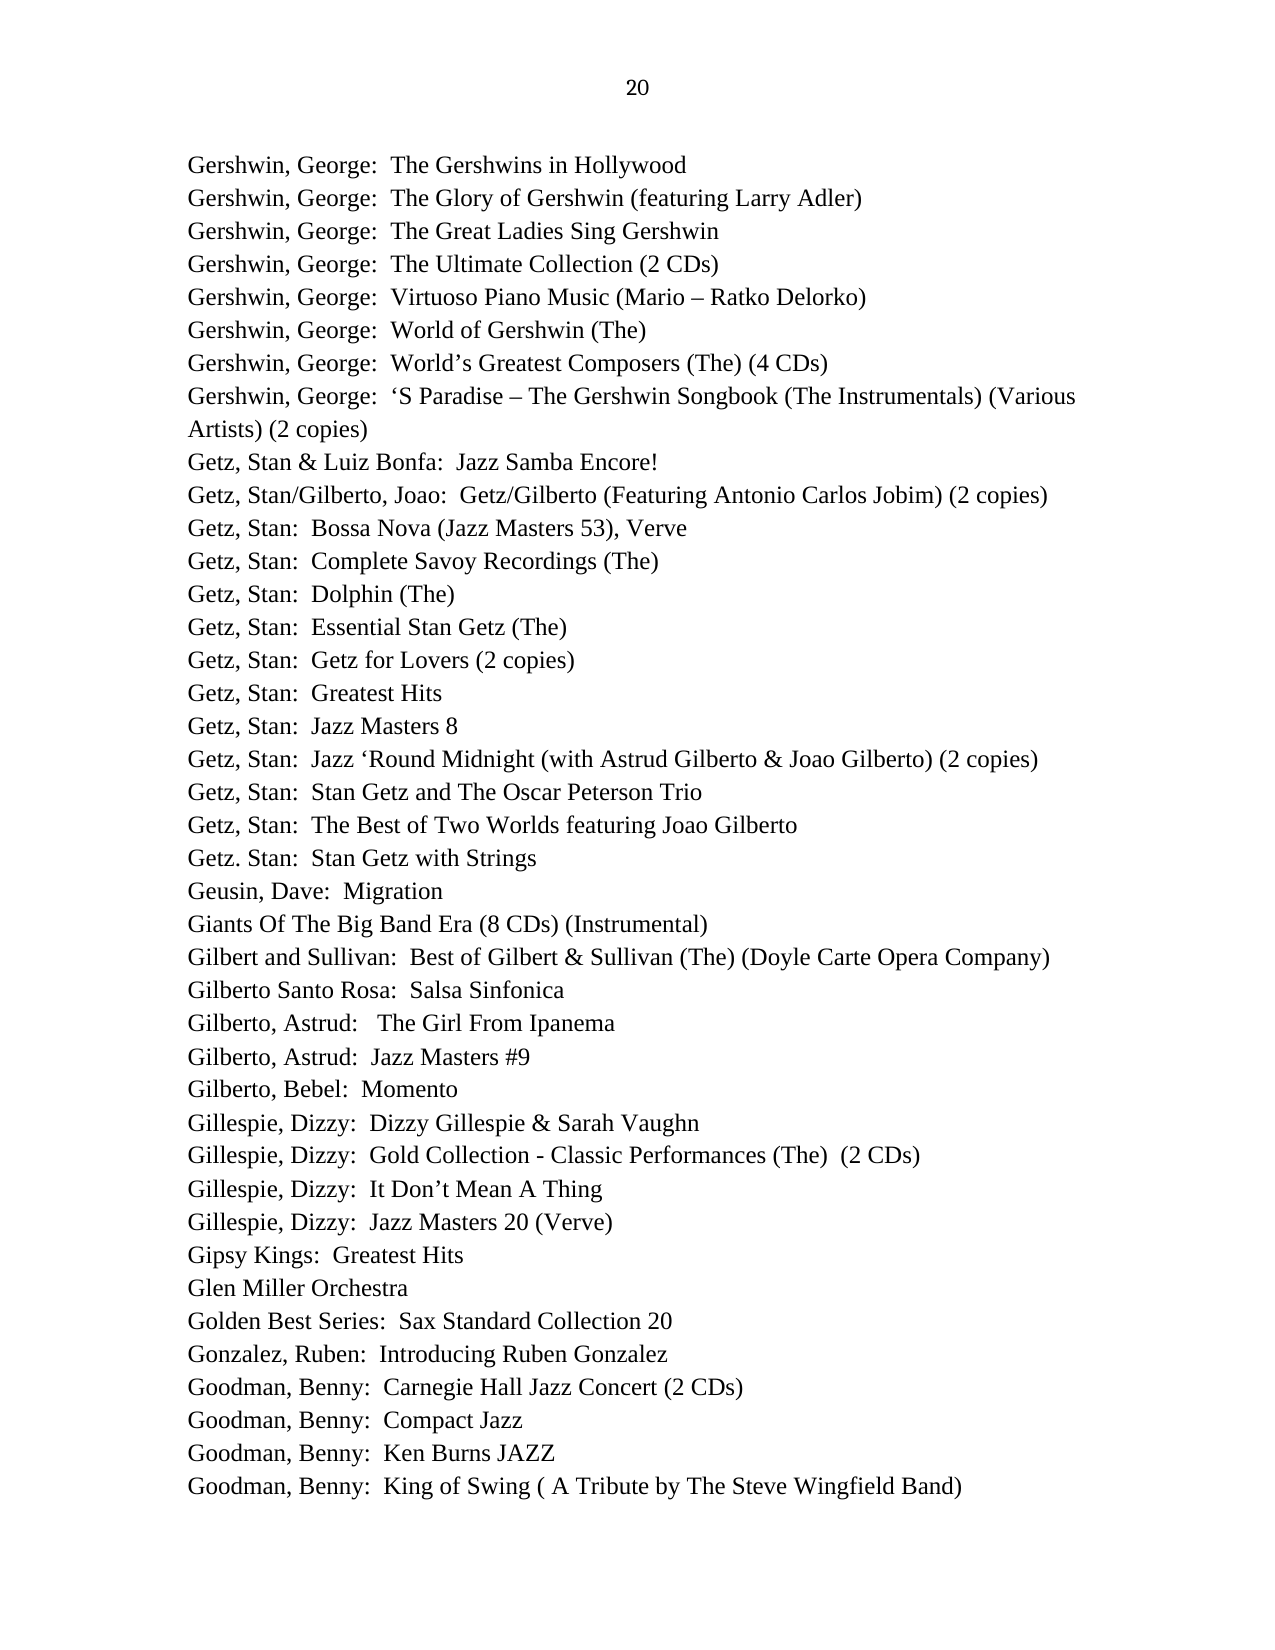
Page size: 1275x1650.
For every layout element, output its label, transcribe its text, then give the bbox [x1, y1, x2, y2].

text Golden Best Series: Sax Standard Collection 20 [187, 1306, 1087, 1334]
text Gershwin, George: The Ultimate Collection (2 CDs) [187, 249, 1087, 278]
text Gillespie, Dizzy: Gold Collection - Classic Performances (The) (2 CDs) [187, 1141, 1087, 1169]
text Gershwin, George: ‘S Paradise – The Gershwin Songbook (The Instrumentals) (Various Artists) (2 copies) [187, 381, 1087, 443]
text Glen Miller Orchestra [187, 1273, 1087, 1301]
text Gillespie, Dizzy: It Don’t Mean A Thing [187, 1174, 1087, 1202]
text Gilbert and Sullivan: Best of Gilbert & Sullivan (The) (Doyle Carte Opera Company) [187, 942, 1087, 971]
text Getz, Stan: Stan Getz and The Oscar Peterson Trio [187, 777, 1087, 806]
text Gershwin, George: The Gershwins in Hollywood [187, 150, 1087, 179]
text Gilberto Santo Rosa: Salsa Sinfonica [187, 976, 1087, 1004]
text Gershwin, George: World’s Greatest Composers (The) (4 CDs) [187, 348, 1087, 377]
text Gipsy Kings: Greatest Hits [187, 1240, 1087, 1268]
text Goodman, Benny: Ken Burns JAZZ [187, 1438, 1087, 1467]
text Getz, Stan/Gilberto, Joao: Getz/Gilberto (Featuring Antonio Carlos Jobim) (2 copies) [187, 480, 1087, 509]
text Getz, Stan: Getz for Lovers (2 copies) [187, 645, 1087, 674]
text Getz, Stan: Bossa Nova (Jazz Masters 53), Verve [187, 513, 1087, 542]
text Getz, Stan: Complete Savoy Recordings (The) [187, 546, 1087, 575]
text Getz, Stan: Jazz Masters 8 [187, 711, 1087, 740]
text Getz, Stan: Essential Stan Getz (The) [187, 612, 1087, 641]
text Getz, Stan: Dolphin (The) [187, 579, 1087, 608]
text Getz, Stan: Jazz ‘Round Midnight (with Astrud Gilberto & Joao Gilberto) (2 copies) [187, 744, 1087, 773]
text Gershwin, George: The Glory of Gershwin (featuring Larry Adler) [187, 183, 1087, 212]
text Gershwin, George: The Great Ladies Sing Gershwin [187, 216, 1087, 245]
text Goodman, Benny: Carnegie Hall Jazz Concert (2 CDs) [187, 1372, 1087, 1401]
text Gilberto, Bebel: Momento [187, 1074, 1087, 1103]
text Gonzalez, Ruben: Introducing Ruben Gonzalez [187, 1339, 1087, 1367]
text Geusin, Dave: Migration [187, 876, 1087, 905]
text Gilberto, Astrud: Jazz Masters #9 [187, 1042, 1087, 1070]
text Gillespie, Dizzy: Jazz Masters 20 (Verve) [187, 1207, 1087, 1235]
text Getz, Stan & Luiz Bonfa: Jazz Samba Encore! [187, 447, 1087, 476]
text Getz, Stan: Greatest Hits [187, 678, 1087, 707]
text Goodman, Benny: King of Swing ( A Tribute by The Steve Wingfield Band) [187, 1471, 1087, 1499]
text Gershwin, George: World of Gershwin (The) [187, 315, 1087, 344]
text Gillespie, Dizzy: Dizzy Gillespie & Sarah Vaughn [187, 1108, 1087, 1136]
text Giants Of The Big Band Era (8 CDs) (Instrumental) [187, 909, 1087, 938]
text Gilberto, Astrud: The Girl From Ipanema [187, 1008, 1087, 1037]
text Getz, Stan: The Best of Two Worlds featuring Joao Gilberto [187, 810, 1087, 839]
text Goodman, Benny: Compact Jazz [187, 1405, 1087, 1433]
text Gershwin, George: Virtuoso Piano Music (Mario – Ratko Delorko) [187, 282, 1087, 311]
text Getz. Stan: Stan Getz with Strings [187, 843, 1087, 872]
